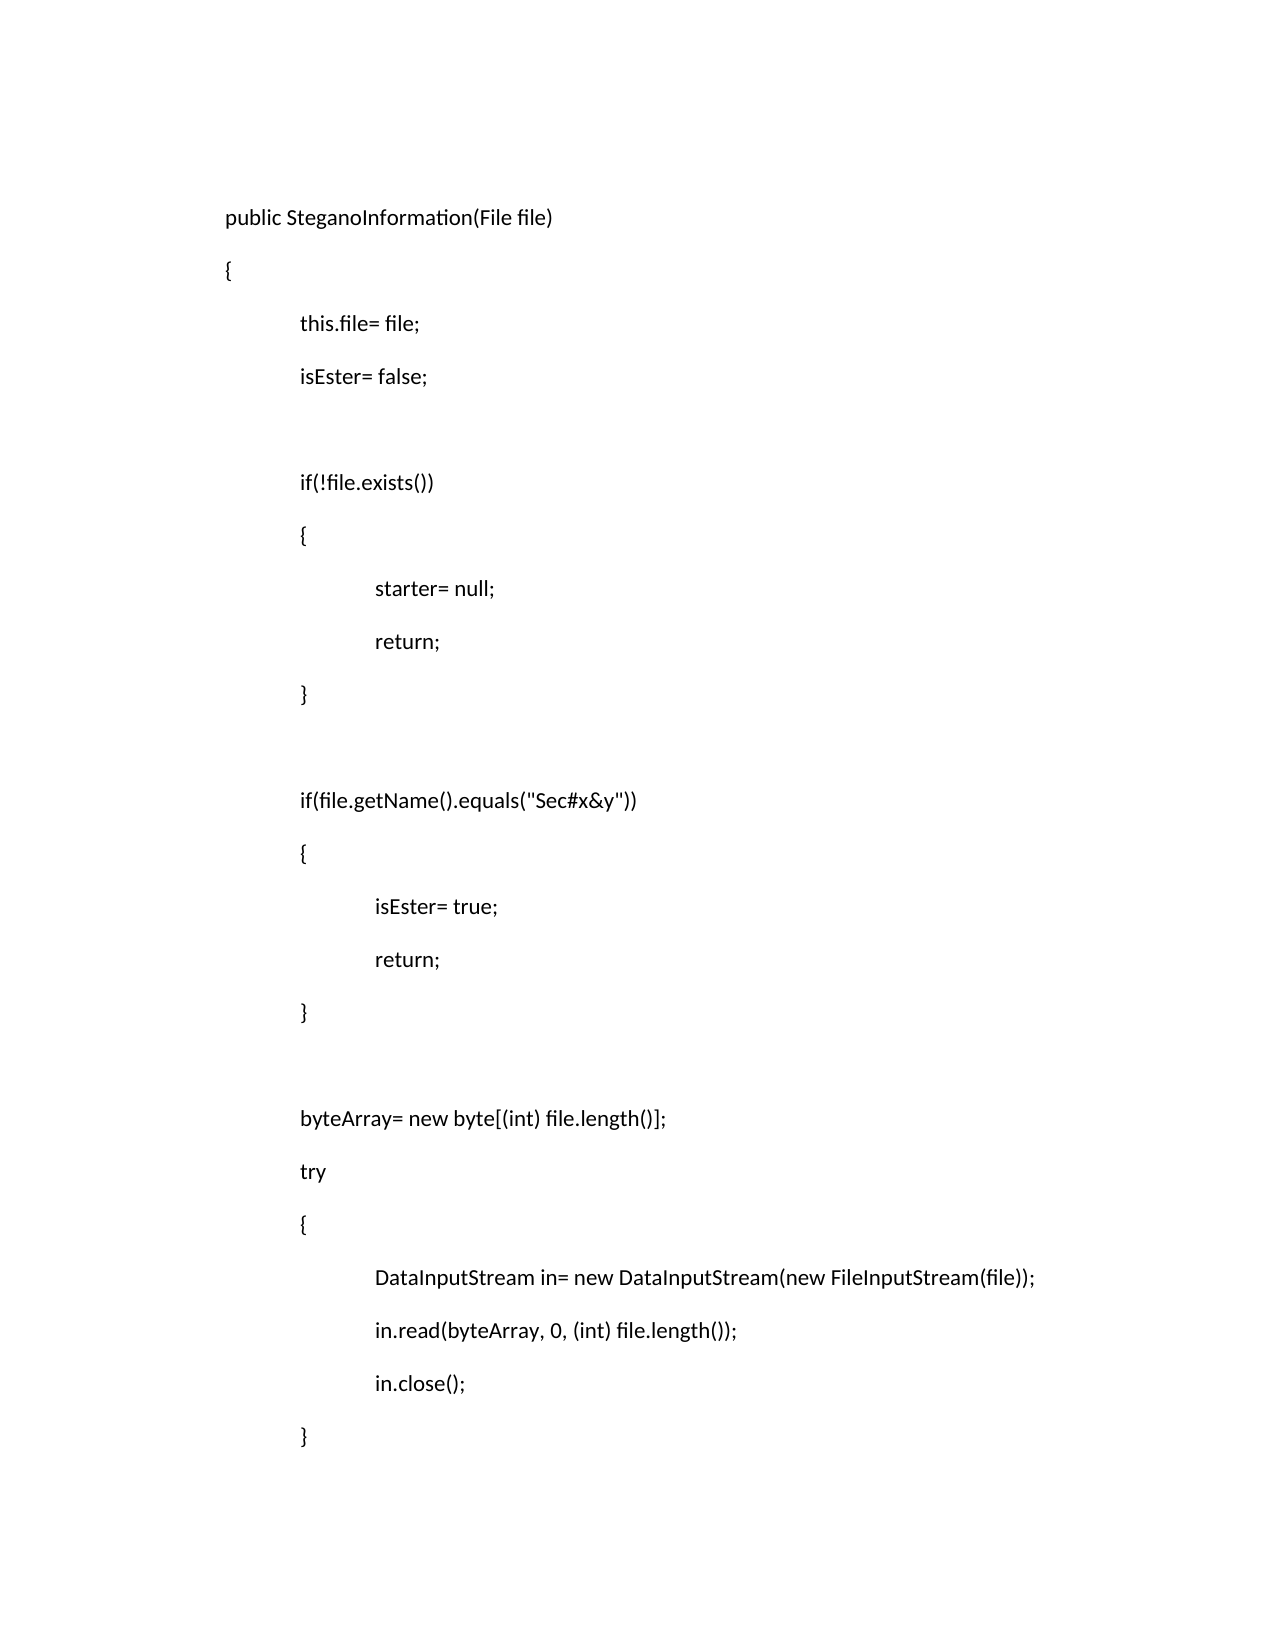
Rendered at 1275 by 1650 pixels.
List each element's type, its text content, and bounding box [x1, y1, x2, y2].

text byteArray= new byte[(int) file.length()]; [150, 1104, 1125, 1132]
text { [150, 256, 1125, 284]
text return; [150, 627, 1125, 655]
text } [150, 680, 1125, 708]
text { [150, 839, 1125, 867]
text DataInputStream in= new DataInputStream(new FileInputStream(file)); [150, 1263, 1125, 1291]
text if(!file.exists()) [150, 468, 1125, 496]
text isEster= false; [150, 362, 1125, 390]
text starter= null; [150, 574, 1125, 602]
text isEster= true; [150, 892, 1125, 920]
text } [150, 1422, 1125, 1451]
text in.close(); [150, 1369, 1125, 1397]
text try [150, 1157, 1125, 1185]
text return; [150, 945, 1125, 973]
text public SteganoInformation(File file) [150, 203, 1125, 231]
text } [150, 998, 1125, 1026]
text in.read(byteArray, 0, (int) file.length()); [150, 1316, 1125, 1344]
text if(file.getName().equals("Sec#x&y")) [150, 786, 1125, 814]
text this.file= file; [150, 309, 1125, 337]
text { [150, 521, 1125, 549]
text { [150, 1210, 1125, 1238]
